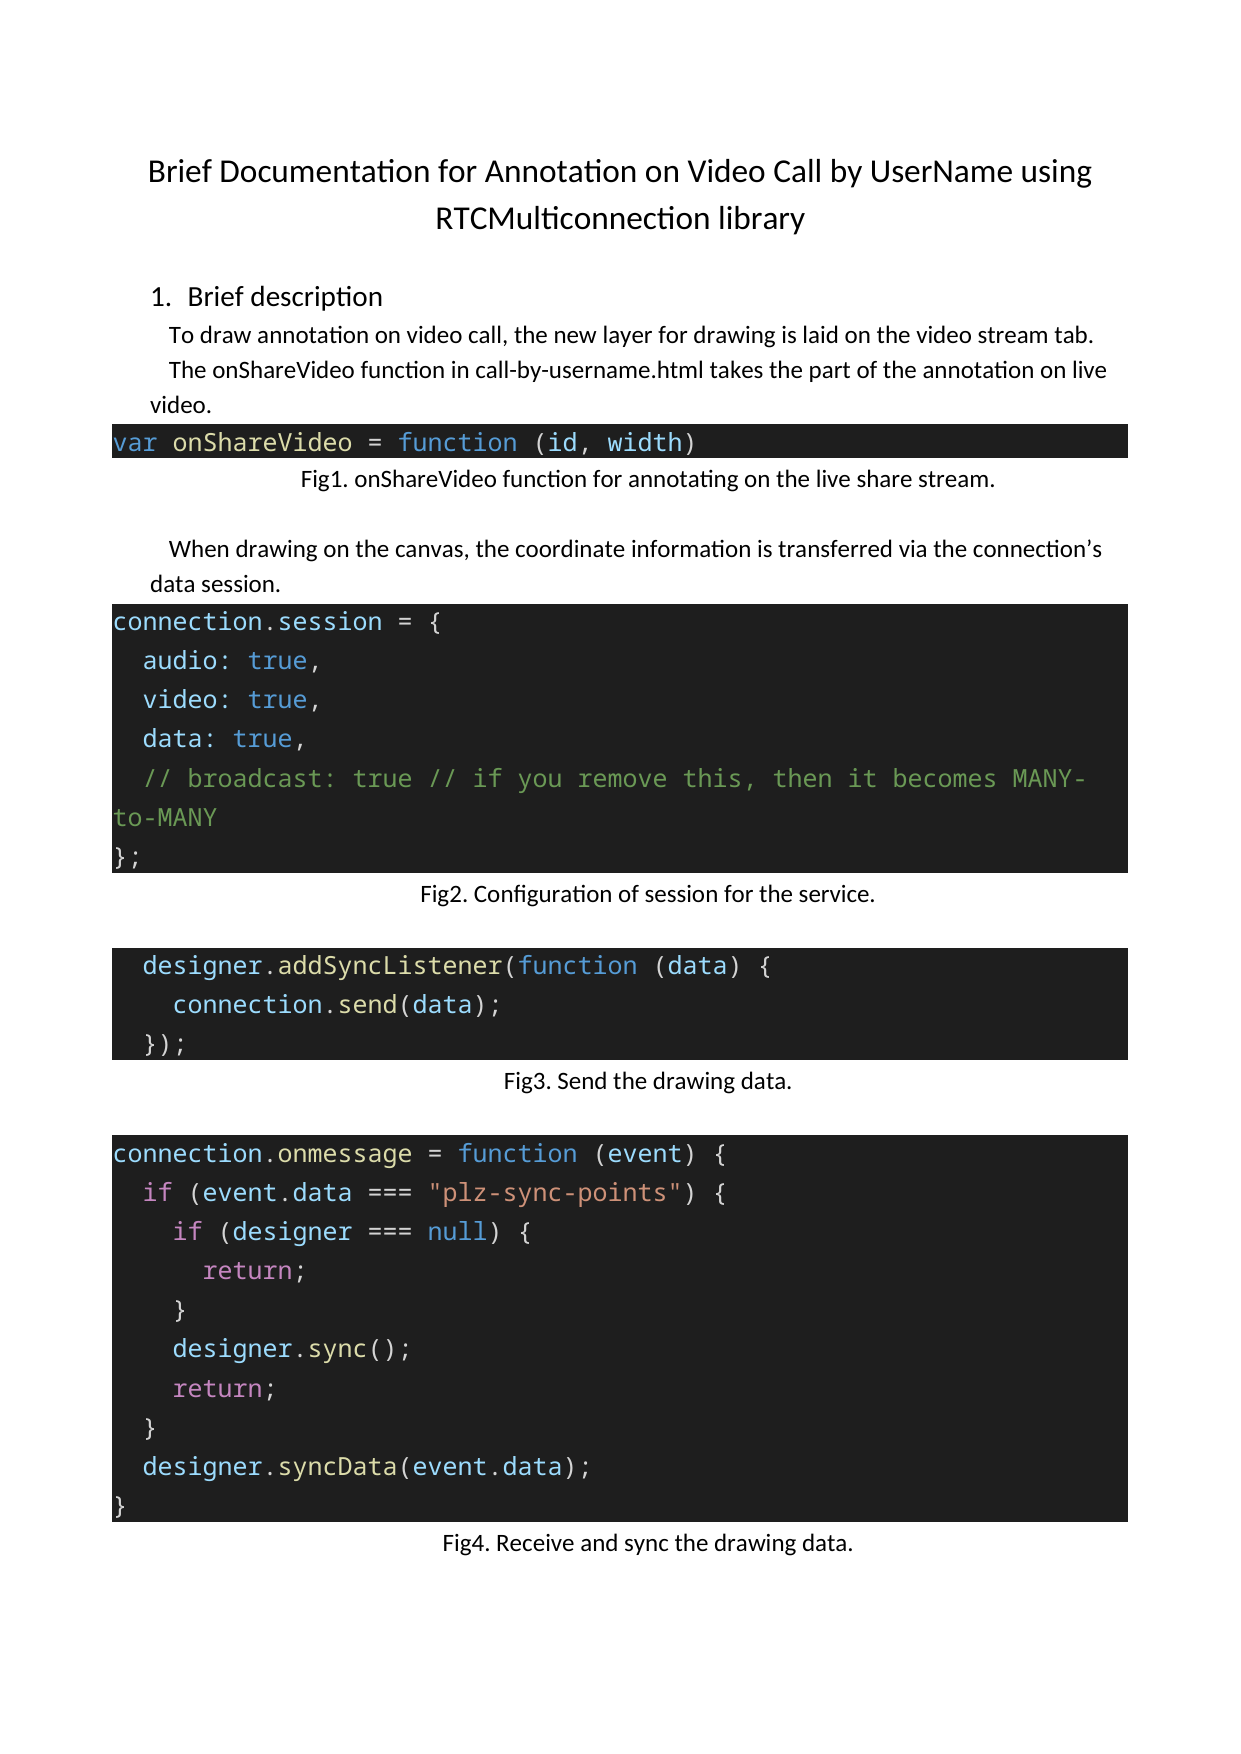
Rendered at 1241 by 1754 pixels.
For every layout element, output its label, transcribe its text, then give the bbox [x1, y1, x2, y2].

text Fig4. Receive and sync the drawing data. [150, 1527, 1128, 1557]
text To draw annotation on video call, the new layer for drawing is laid on the video stream tab. [150, 319, 1128, 350]
text When drawing on the canvas, the coordinate information is transferred via the connection’s data session. [150, 534, 1128, 599]
text }; [112, 839, 1128, 873]
list Brief description [150, 278, 1128, 314]
text data: true, [112, 721, 1128, 755]
text var onShareVideo = function (id, width) [112, 424, 1128, 458]
text return; [112, 1370, 1128, 1404]
text designer.addSyncListener(function (data) { [112, 948, 1128, 982]
text }); [112, 1026, 1128, 1060]
text designer.sync(); [112, 1331, 1128, 1365]
text designer.syncData(event.data); [112, 1449, 1128, 1483]
text } [112, 1292, 1128, 1326]
text audio: true, [112, 643, 1128, 677]
text connection.send(data); [112, 987, 1128, 1021]
text Fig1. onShareVideo function for annotating on the live share stream. [150, 464, 1128, 494]
text } [112, 1488, 1128, 1522]
text // broadcast: true // if you remove this, then it becomes MANY-to-MANY [112, 760, 1128, 833]
text Brief Documentation for Annotation on Video Call by UserName using RTCMulticonnection library [112, 150, 1128, 237]
text connection.onmessage = function (event) { [112, 1135, 1128, 1169]
text return; [112, 1253, 1128, 1287]
text The onShareVideo function in call-by-username.html takes the part of the annotation on live video. [150, 354, 1128, 420]
text } [112, 1409, 1128, 1443]
text video: true, [112, 682, 1128, 716]
text if (event.data === "plz-sync-points") { [112, 1174, 1128, 1208]
text Fig3. Send the drawing data. [150, 1065, 1128, 1096]
text connection.session = { [112, 604, 1128, 638]
text if (designer === null) { [112, 1214, 1128, 1248]
text Fig2. Configuration of session for the service. [150, 878, 1128, 908]
